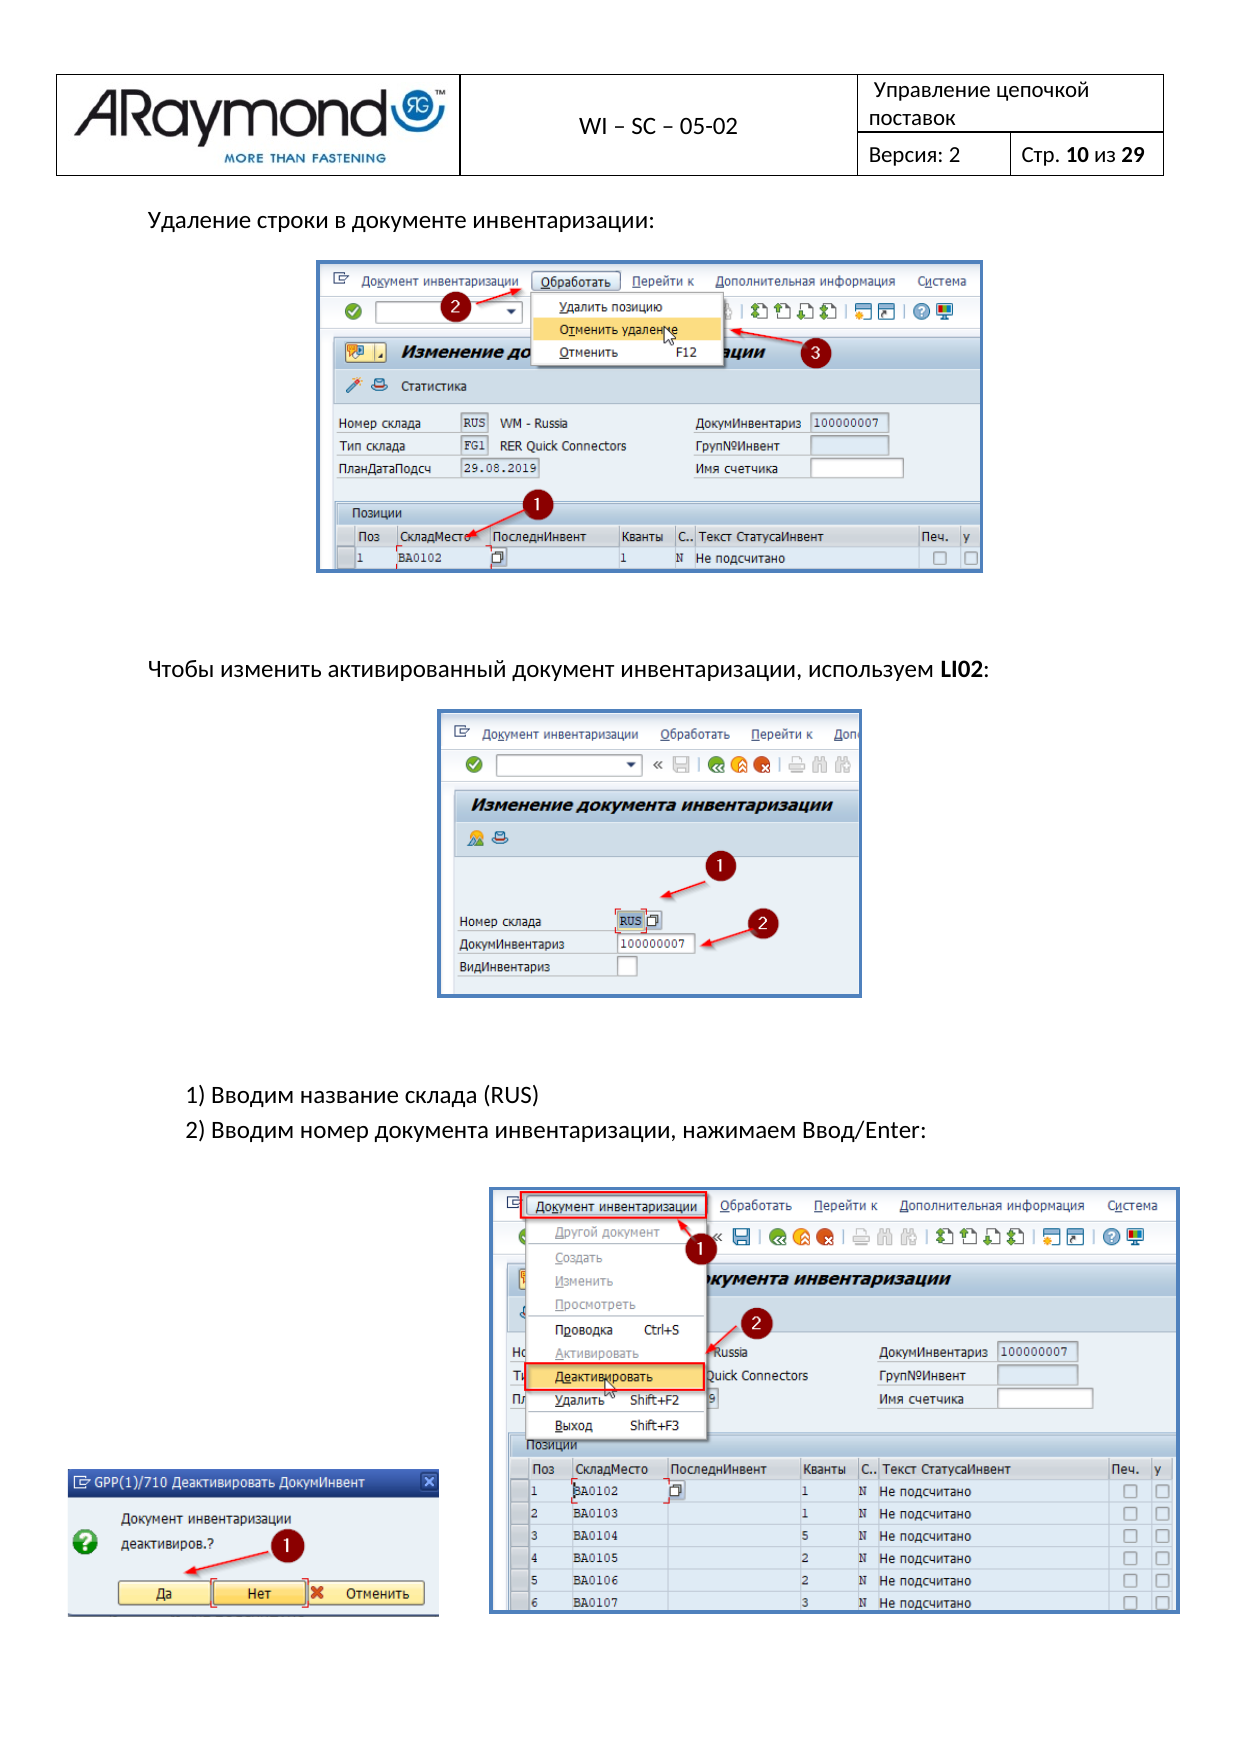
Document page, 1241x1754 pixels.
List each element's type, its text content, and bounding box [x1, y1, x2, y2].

picture [493, 1190, 1176, 1610]
text Чтобы изменить активированный документ инвентаризации, используем LI02: [148, 653, 1152, 684]
text Удаление строки в документе инвентаризации: [148, 204, 1152, 235]
picture [320, 264, 980, 569]
text 1) Вводим название склада (RUS) [185, 1079, 1152, 1109]
text 2) Вводим номер документа инвентаризации, нажимаем Ввод/Enter: [185, 1114, 1152, 1144]
picture [67, 82, 449, 169]
picture [441, 713, 859, 994]
picture [66, 1469, 438, 1616]
